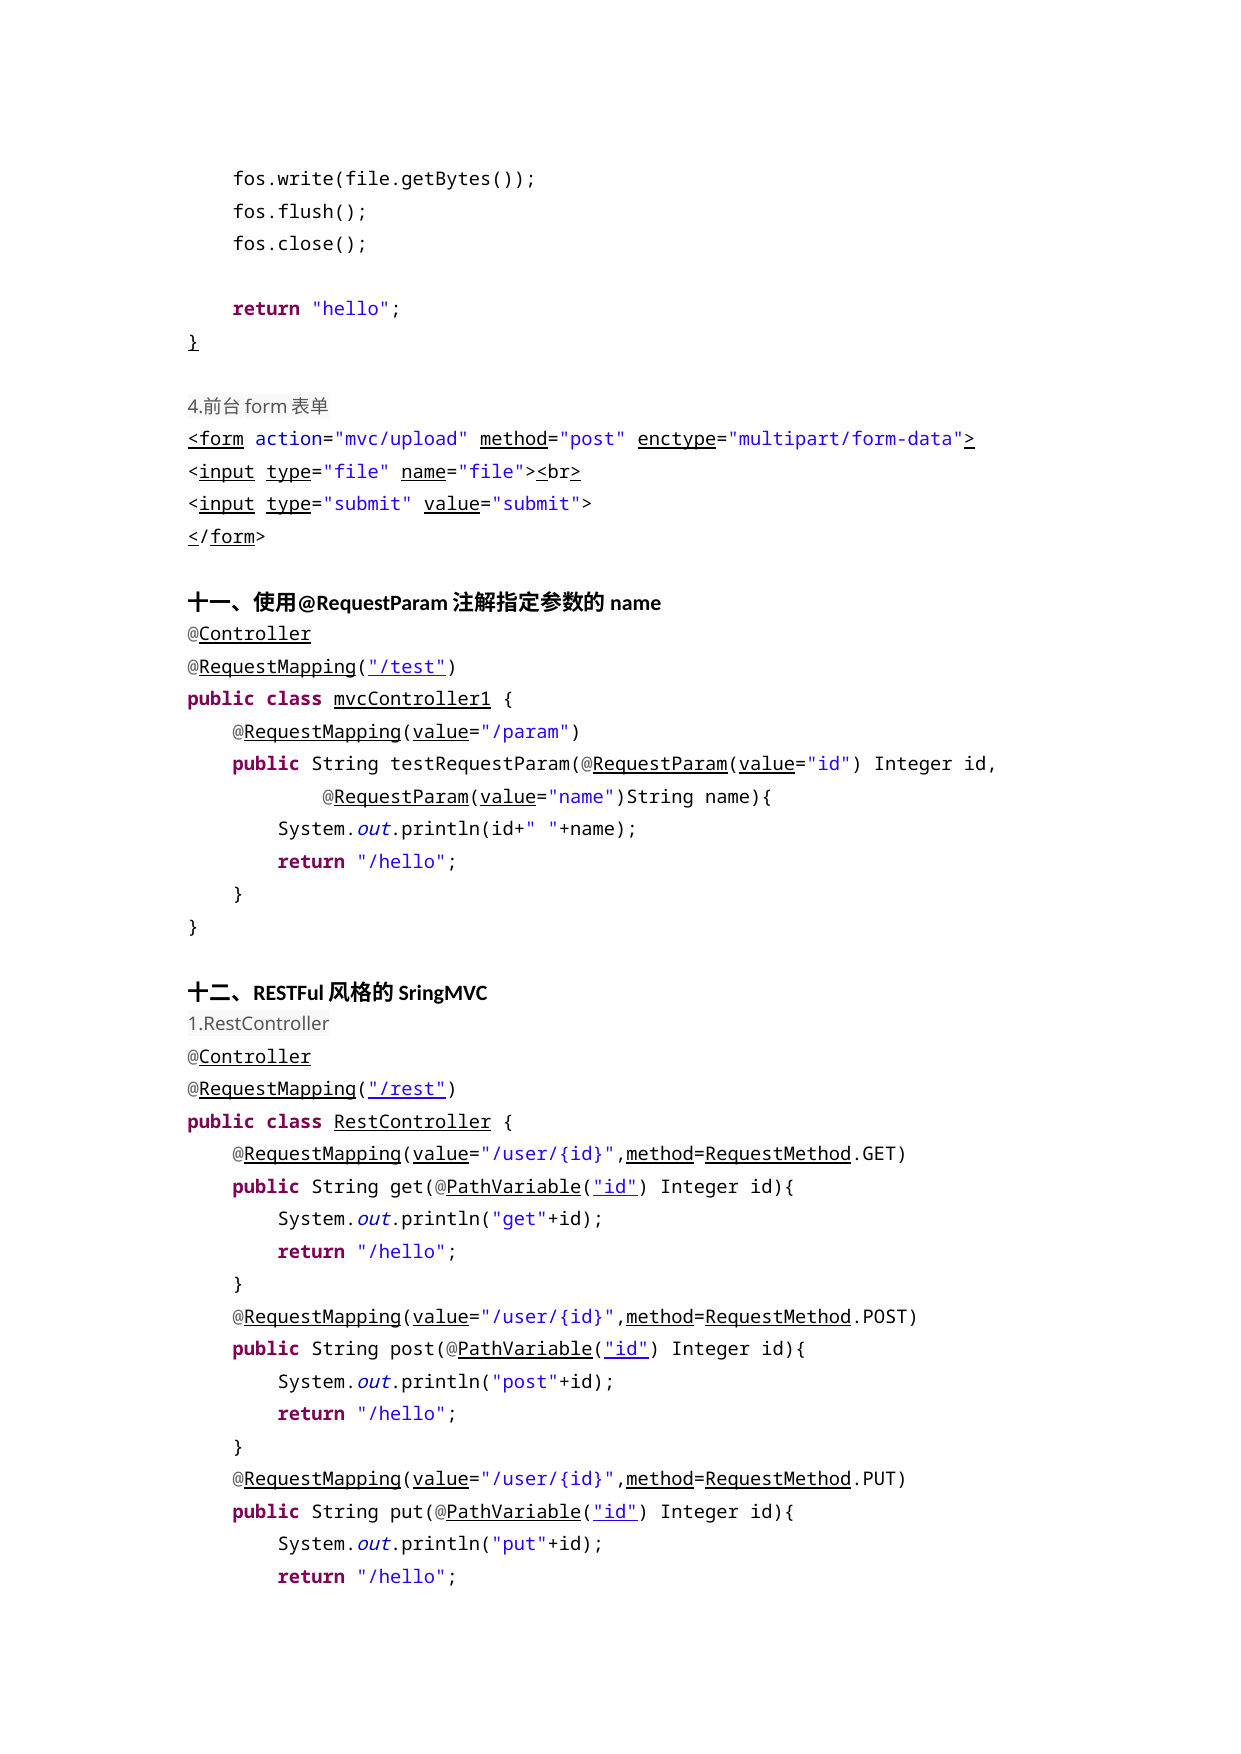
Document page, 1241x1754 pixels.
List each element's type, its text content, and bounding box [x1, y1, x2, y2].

text <input type="submit" value="submit"> [187, 487, 1053, 519]
text </form> [187, 519, 1053, 552]
text return "/hello"; [187, 844, 1053, 877]
text @Controller [187, 1039, 1053, 1072]
text @RequestMapping(value="/param") [187, 714, 1053, 747]
text @RequestMapping(value="/user/{id}",method=RequestMethod.GET) [187, 1137, 1053, 1169]
text return "hello"; [187, 292, 1053, 324]
text public String get(@PathVariable("id") Integer id){ [187, 1169, 1053, 1202]
text 4.前台form表单 [187, 389, 1053, 422]
text return "/hello"; [187, 1397, 1053, 1429]
text System.out.println("put"+id); [187, 1527, 1053, 1559]
text public class RestController { [187, 1104, 1053, 1137]
text @RequestParam(value="name")String name){ [187, 779, 1053, 812]
text System.out.println("post"+id); [187, 1364, 1053, 1397]
text return "/hello"; [187, 1559, 1053, 1592]
text public String testRequestParam(@RequestParam(value="id") Integer id, [187, 747, 1053, 779]
text @RequestMapping(value="/user/{id}",method=RequestMethod.PUT) [187, 1462, 1053, 1494]
text <form action="mvc/upload" method="post" enctype="multipart/form-data"> [187, 422, 1053, 454]
text } [187, 324, 1053, 357]
text 十一、使用@RequestParam注解指定参数的name [187, 584, 1053, 617]
text } [187, 909, 1053, 942]
text fos.write(file.getBytes()); [187, 162, 1053, 194]
text @Controller [187, 617, 1053, 649]
text public String put(@PathVariable("id") Integer id){ [187, 1494, 1053, 1527]
text @RequestMapping("/rest") [187, 1072, 1053, 1104]
text @RequestMapping(value="/user/{id}",method=RequestMethod.POST) [187, 1299, 1053, 1332]
text public String post(@PathVariable("id") Integer id){ [187, 1332, 1053, 1364]
text fos.close(); [187, 227, 1053, 259]
text } [187, 1429, 1053, 1462]
text System.out.println(id+" "+name); [187, 812, 1053, 844]
text fos.flush(); [187, 194, 1053, 227]
text System.out.println("get"+id); [187, 1202, 1053, 1234]
text } [187, 1267, 1053, 1299]
text 1.RestController [187, 1007, 1053, 1039]
text return "/hello"; [187, 1234, 1053, 1267]
text public class mvcController1 { [187, 682, 1053, 714]
text } [187, 877, 1053, 909]
text @RequestMapping("/test") [187, 649, 1053, 682]
text <input type="file" name="file"><br> [187, 454, 1053, 487]
text 十二、RESTFul风格的SringMVC [187, 974, 1053, 1007]
